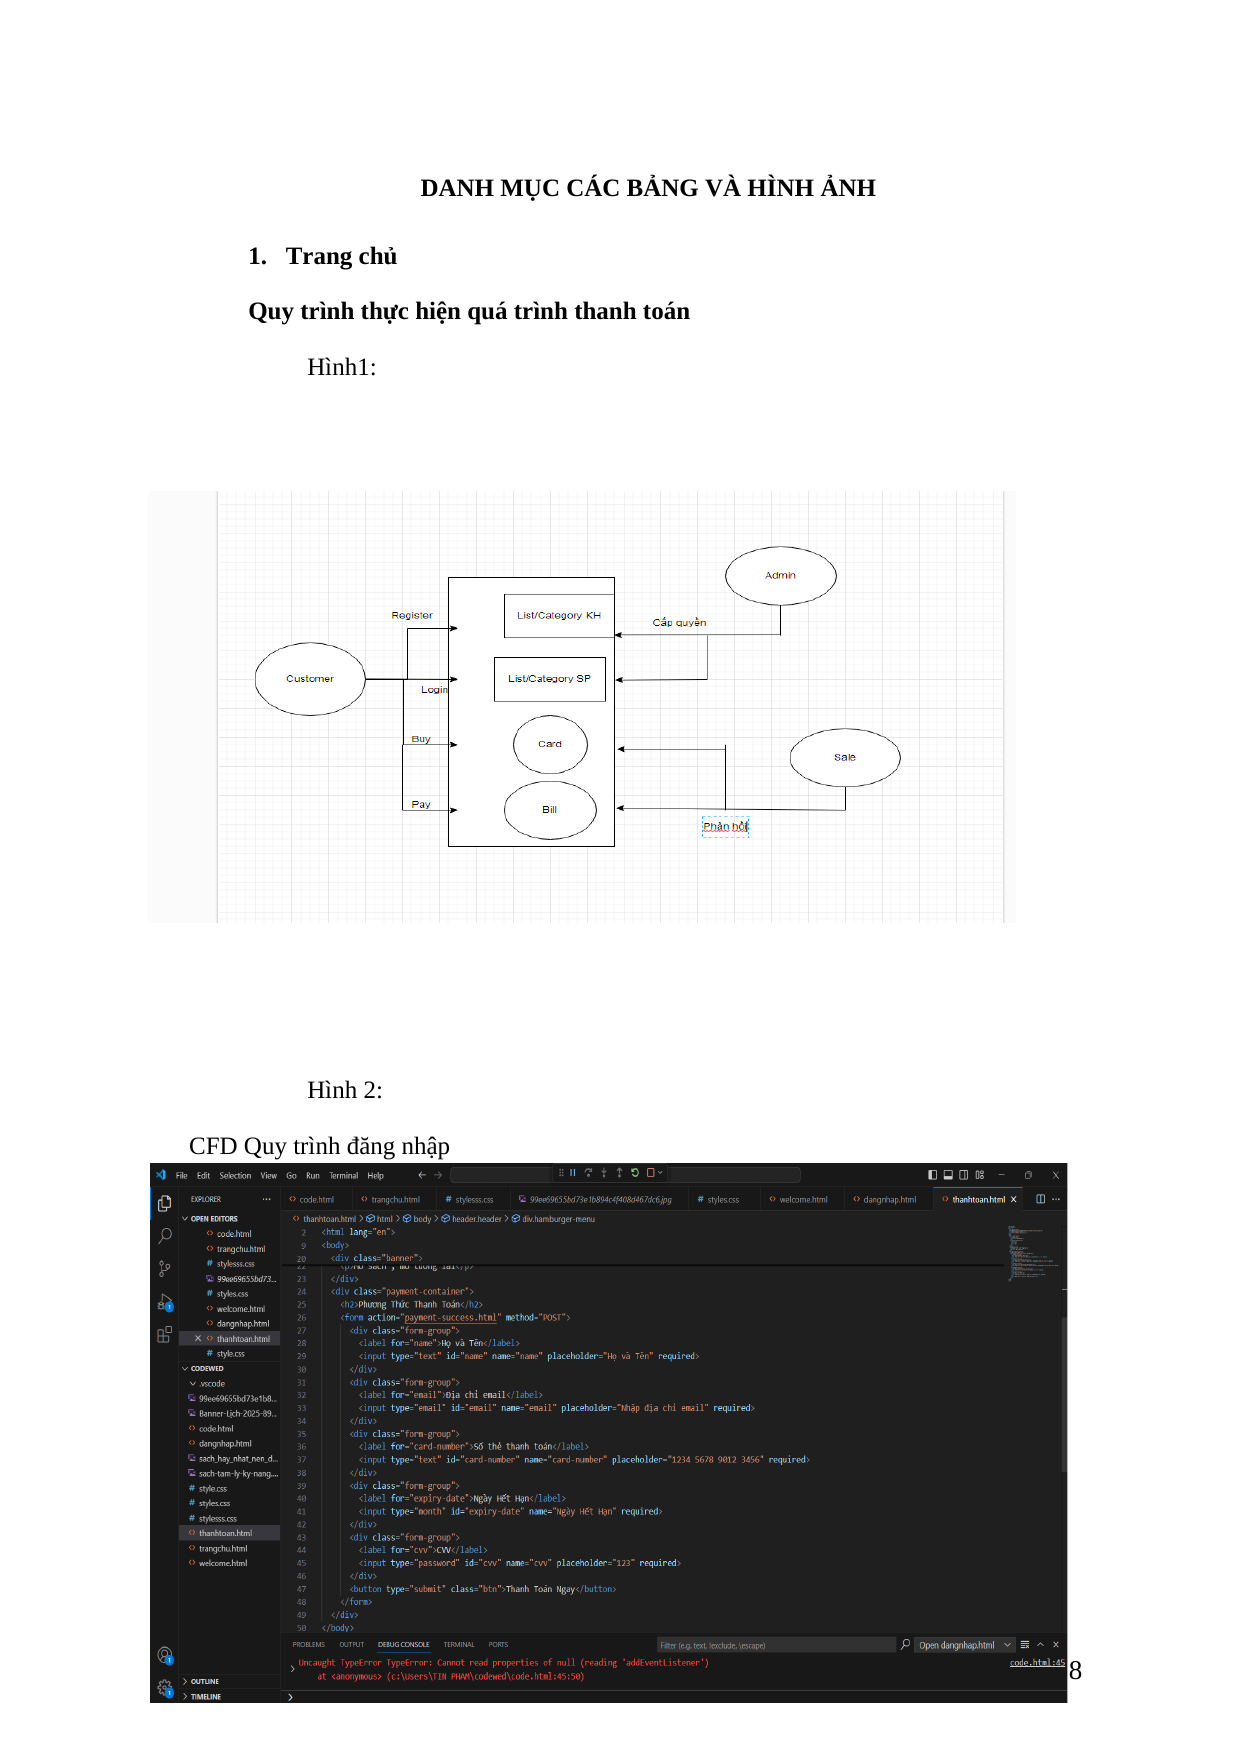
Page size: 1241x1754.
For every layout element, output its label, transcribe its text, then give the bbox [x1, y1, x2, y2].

subtitle DANH MỤC CÁC BẢNG VÀ HÌNH ẢNH [189, 173, 1107, 201]
picture [150, 1163, 1068, 1703]
text Hình 2: [248, 1075, 1107, 1104]
text Quy trình thực hiện quá trình thanh toán [248, 296, 1107, 325]
text CFD Quy trình đăng nhập [189, 1131, 1107, 1160]
picture [148, 491, 1017, 923]
list Trang chủ [248, 241, 1107, 269]
text Hình1: [248, 352, 1107, 381]
